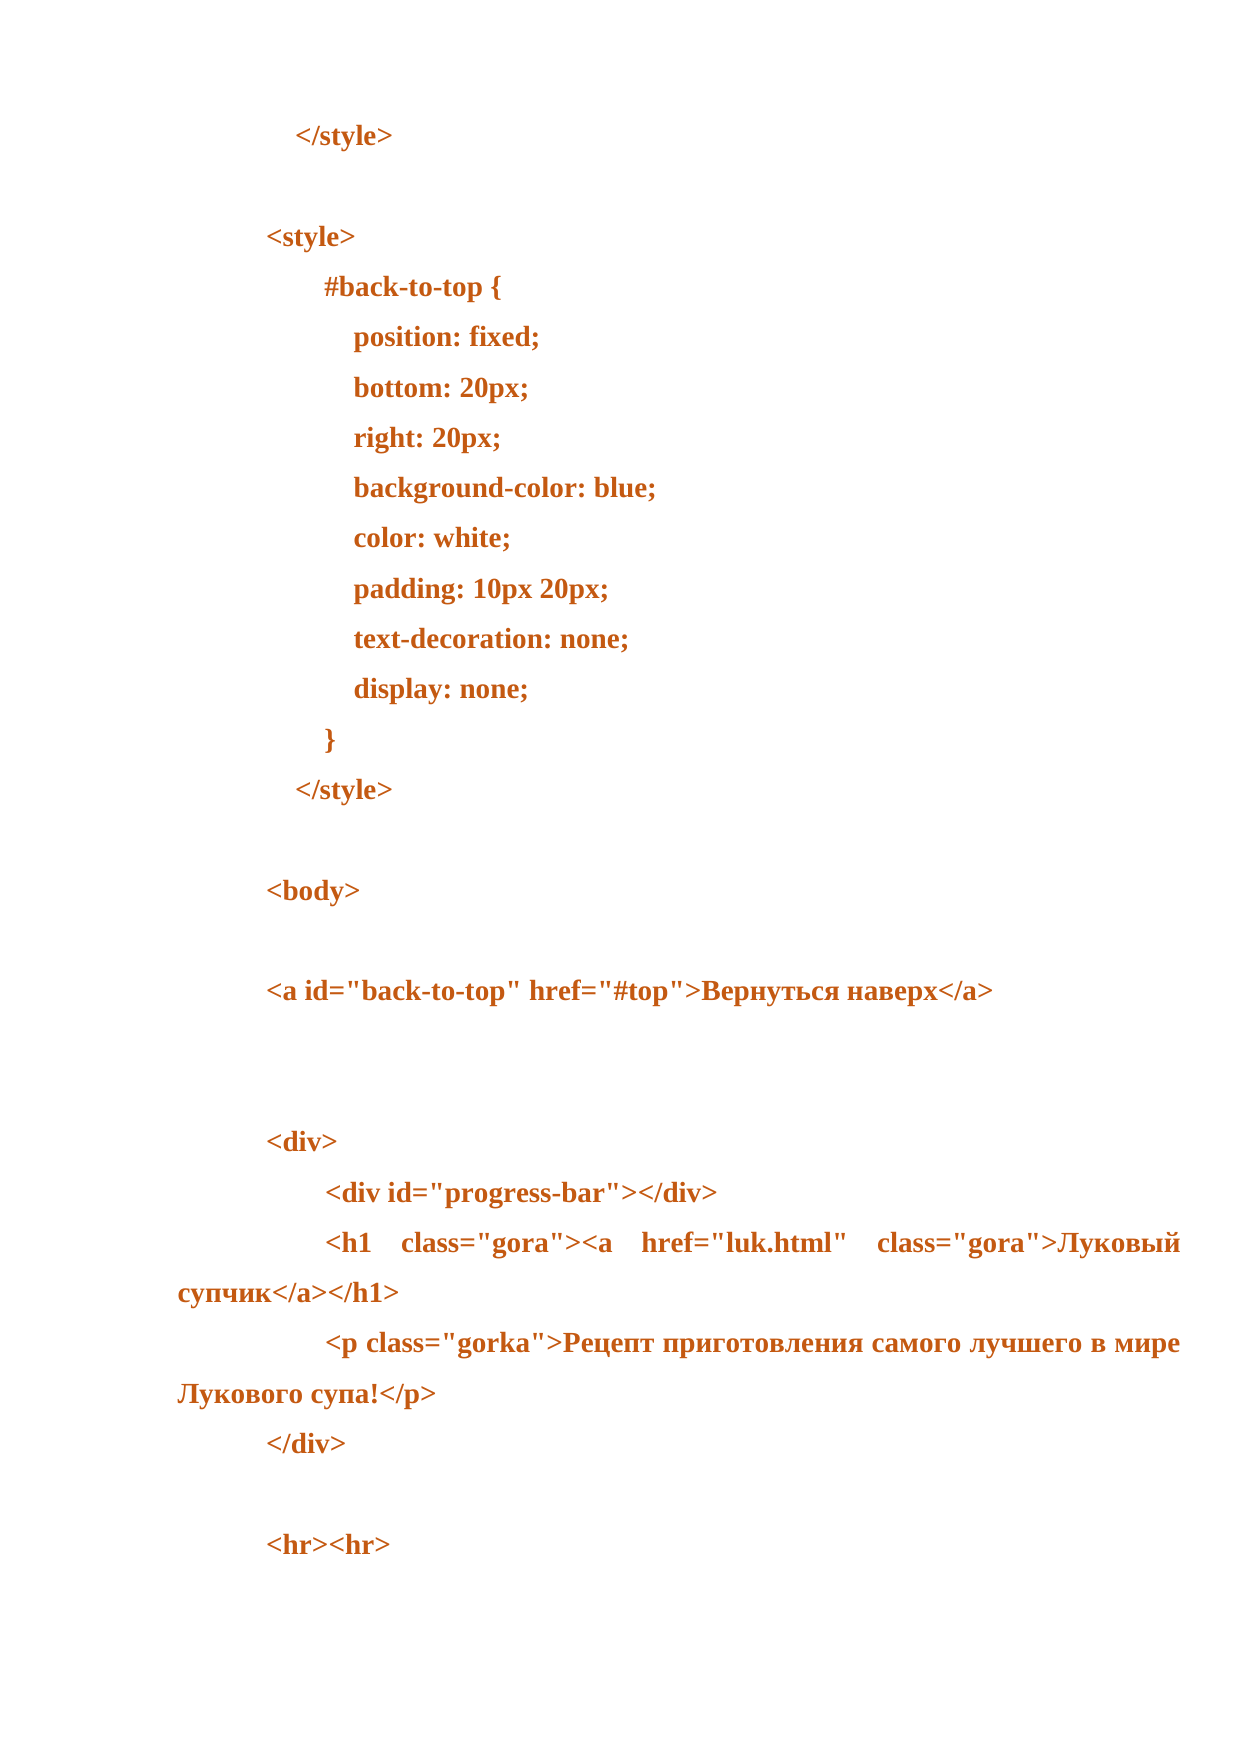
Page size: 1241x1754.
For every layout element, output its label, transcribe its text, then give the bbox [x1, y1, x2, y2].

text <div id="progress-bar"></div> [177, 1175, 1181, 1208]
text <hr><hr> [177, 1527, 1181, 1560]
text padding: 10px 20px; [177, 571, 1181, 604]
text background-color: blue; [177, 470, 1181, 504]
text </div> [177, 1426, 1181, 1460]
text bottom: 20px; [177, 370, 1181, 403]
text text-decoration: none; [177, 621, 1181, 655]
text right: 20px; [177, 420, 1181, 453]
text <div> [177, 1124, 1181, 1158]
text } [177, 722, 1181, 755]
text </style> [177, 772, 1181, 806]
text display: none; [177, 672, 1181, 705]
text #back-to-top { [177, 269, 1181, 303]
text </style> [177, 118, 1181, 152]
text <body> [177, 873, 1181, 906]
text <a id="back-to-top" href="#top">Вернуться наверх</a> [177, 973, 1181, 1007]
text position: fixed; [177, 319, 1181, 353]
text <h1 class="gora"><a href="luk.html" class="gora">Луковый супчик</a></h1> [177, 1225, 1181, 1309]
text color: white; [177, 521, 1181, 554]
text <p class="gorka">Рецепт приготовления самого лучшего в мире Лукового супа!</p> [177, 1326, 1181, 1409]
text <style> [177, 219, 1181, 252]
